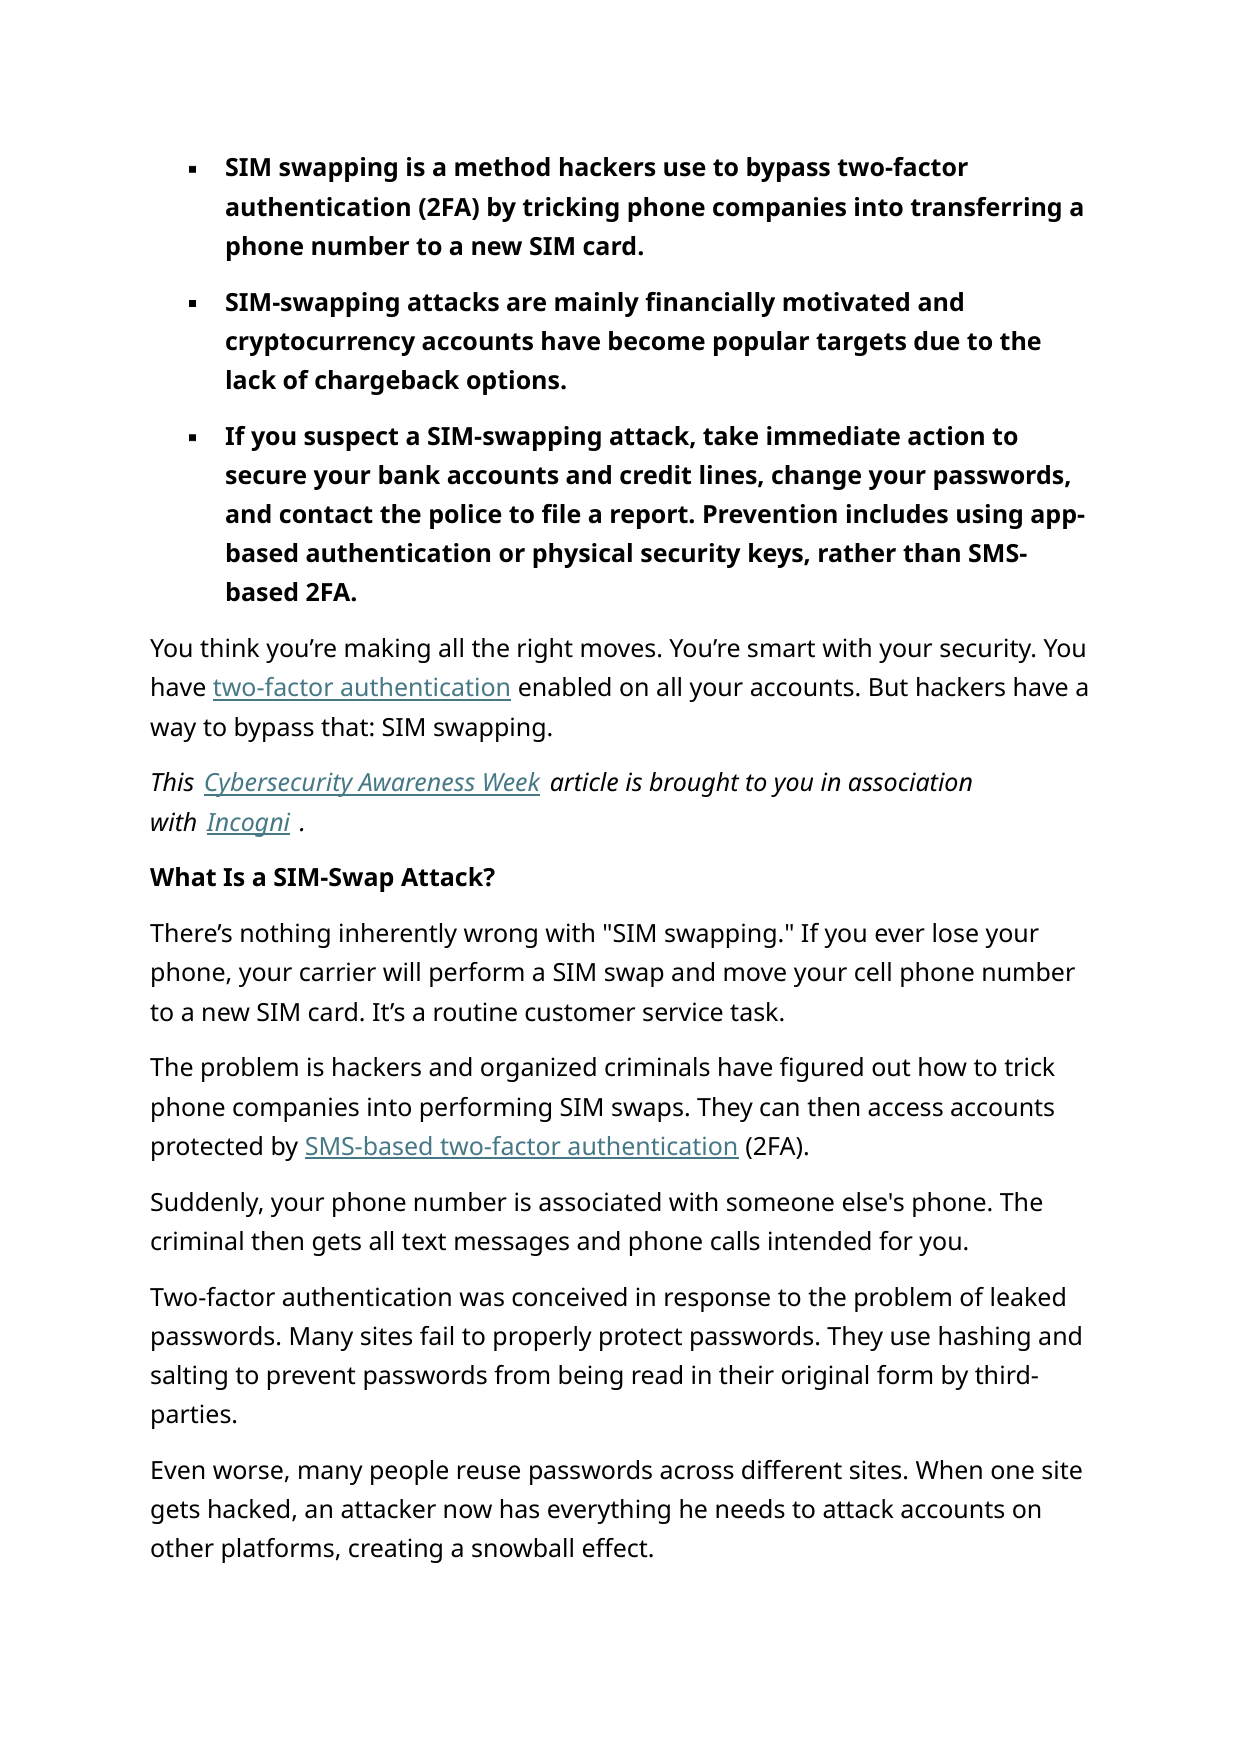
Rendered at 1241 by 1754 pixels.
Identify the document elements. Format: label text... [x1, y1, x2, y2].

list If you suspect a SIM-swapping attack, take immediate action to secure your bank accounts and credit lines, change your passwords, and contact the police to file a report. Prevention includes using app-based authentication or physical security keys, rather than SMS-based 2FA. [187, 418, 1090, 609]
text There’s nothing inherently wrong with "SIM swapping." If you ever lose your phone, your carrier will perform a SIM swap and move your cell phone number to a new SIM card. It’s a routine customer service task. [150, 916, 1090, 1028]
list SIM swapping is a method hackers use to bypass two-factor authentication (2FA) by tricking phone companies into transferring a phone number to a new SIM card. [187, 150, 1090, 262]
text You think you’re making all the right moves. You’re smart with your security. You have two-factor authentication enabled on all your accounts. But hackers have a way to bypass that: SIM swapping. [150, 631, 1090, 743]
text The problem is hackers and organized criminals have figured out how to trick phone companies into performing SIM swaps. They can then access accounts protected by SMS-based two-factor authentication (2FA). [150, 1050, 1090, 1162]
text Even worse, many people reuse passwords across different sites. When one site gets hacked, an attacker now has everything he needs to attack accounts on other platforms, creating a snowball effect. [150, 1452, 1090, 1565]
text What Is a SIM-Swap Attack? [150, 860, 1090, 894]
text This Cybersecurity Awareness Week article is brought to you in association with Incogni . [150, 765, 1090, 838]
list SIM-swapping attacks are mainly financially motivated and cryptocurrency accounts have become popular targets due to the lack of chargeback options. [187, 284, 1090, 397]
text Suddenly, your phone number is associated with someone else's phone. The criminal then gets all text messages and phone calls intended for you. [150, 1184, 1090, 1257]
text Two-factor authentication was conceived in response to the problem of leaked passwords. Many sites fail to properly protect passwords. They use hashing and salting to prevent passwords from being read in their original form by third-parties. [150, 1279, 1090, 1431]
